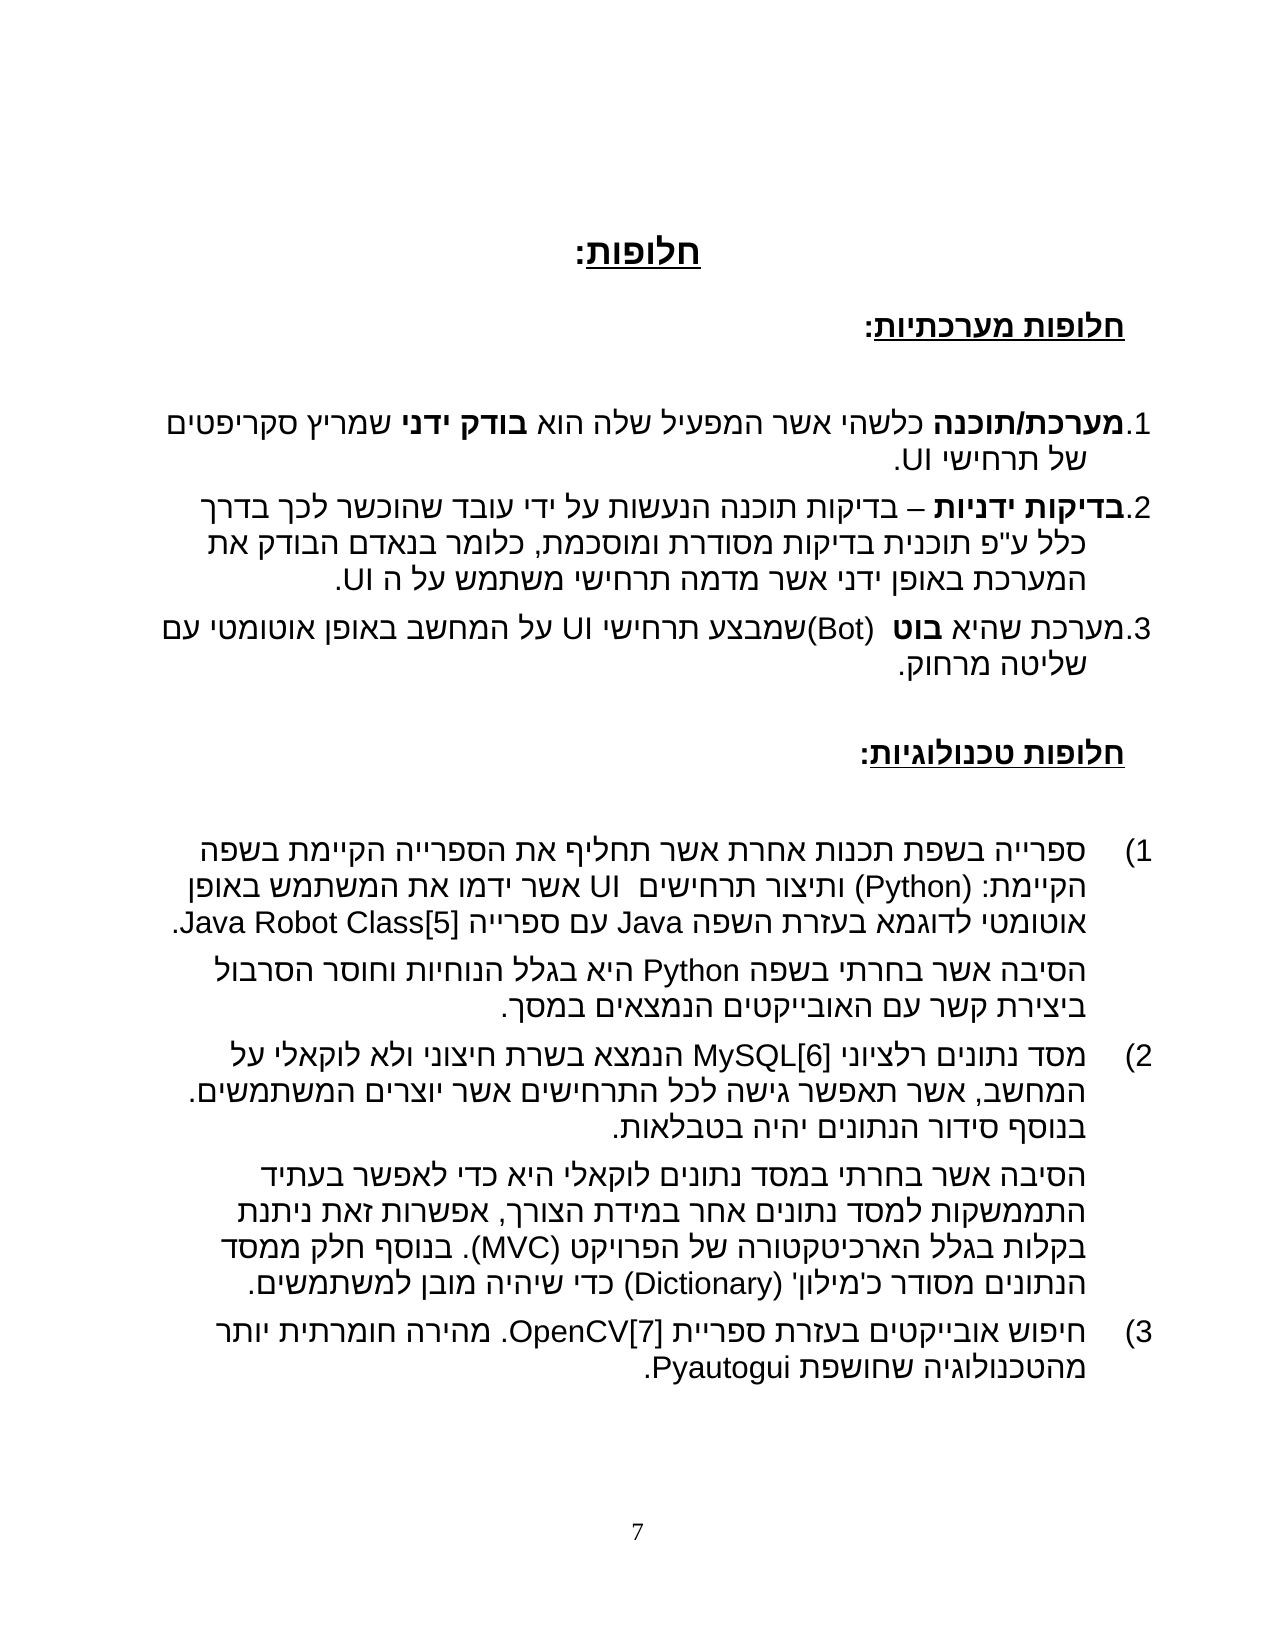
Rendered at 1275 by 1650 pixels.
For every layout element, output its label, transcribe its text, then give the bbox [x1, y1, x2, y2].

list מערכת שהיא בוט (Bot)שמבצע תרחישי UI על המחשב באופן אוטומטי עם שליטה מרחוק. [150, 610, 1125, 682]
list הסיבה אשר בחרתי בשפה Python היא בגלל הנוחיות וחוסר הסרבול ביצירת קשר עם האובייקטים הנמצאים במסך. [150, 952, 1087, 1024]
list הסיבה אשר בחרתי במסד נתונים לוקאלי היא כדי לאפשר בעתיד התממשקות למסד נתונים אחר במידת הצורך, אפשרות זאת ניתנת בקלות בגלל הארכיטקטורה של הפרויקט (MVC). בנוסף חלק ממסד הנתונים מסודר כ'מילון' (Dictionary) כדי שיהיה מובן למשתמשים. [150, 1157, 1087, 1301]
list חיפוש אובייקטים בעזרת ספריית OpenCV[7]. מהירה חומרתית יותר מהטכנולוגיה שחושפת Pyautogui. [150, 1313, 1125, 1385]
list חלופות מערכתיות: [150, 308, 1125, 344]
list בדיקות ידניות – בדיקות תוכנה הנעשות על ידי עובד שהוכשר לכך בדרך כלל ע"פ תוכנית בדיקות מסודרת ומוסכמת, כלומר בנאדם הבודק את המערכת באופן ידני אשר מדמה תרחישי משתמש על ה UI. [150, 489, 1125, 597]
list מסד נתונים רלציוני MySQL[6] הנמצא בשרת חיצוני ולא לוקאלי על המחשב, אשר תאפשר גישה לכל התרחישים אשר יוצרים המשתמשים. בנוסף סידור הנתונים יהיה בטבלאות. [150, 1037, 1125, 1145]
list ספרייה בשפת תכנות אחרת אשר תחליף את הספרייה הקיימת בשפה הקיימת: (Python) ותיצור תרחישים UI אשר ידמו את המשתמש באופן אוטומטי לדוגמא בעזרת השפה Java עם ספרייה [5]Java Robot Class. [150, 832, 1125, 940]
list מערכת/תוכנה כלשהי אשר המפעיל שלה הוא בודק ידני שמריץ סקריפטים של תרחישי UI. [150, 405, 1125, 477]
list חלופות טכנולוגיות: [150, 735, 1125, 771]
text חלופות: [150, 231, 1125, 272]
